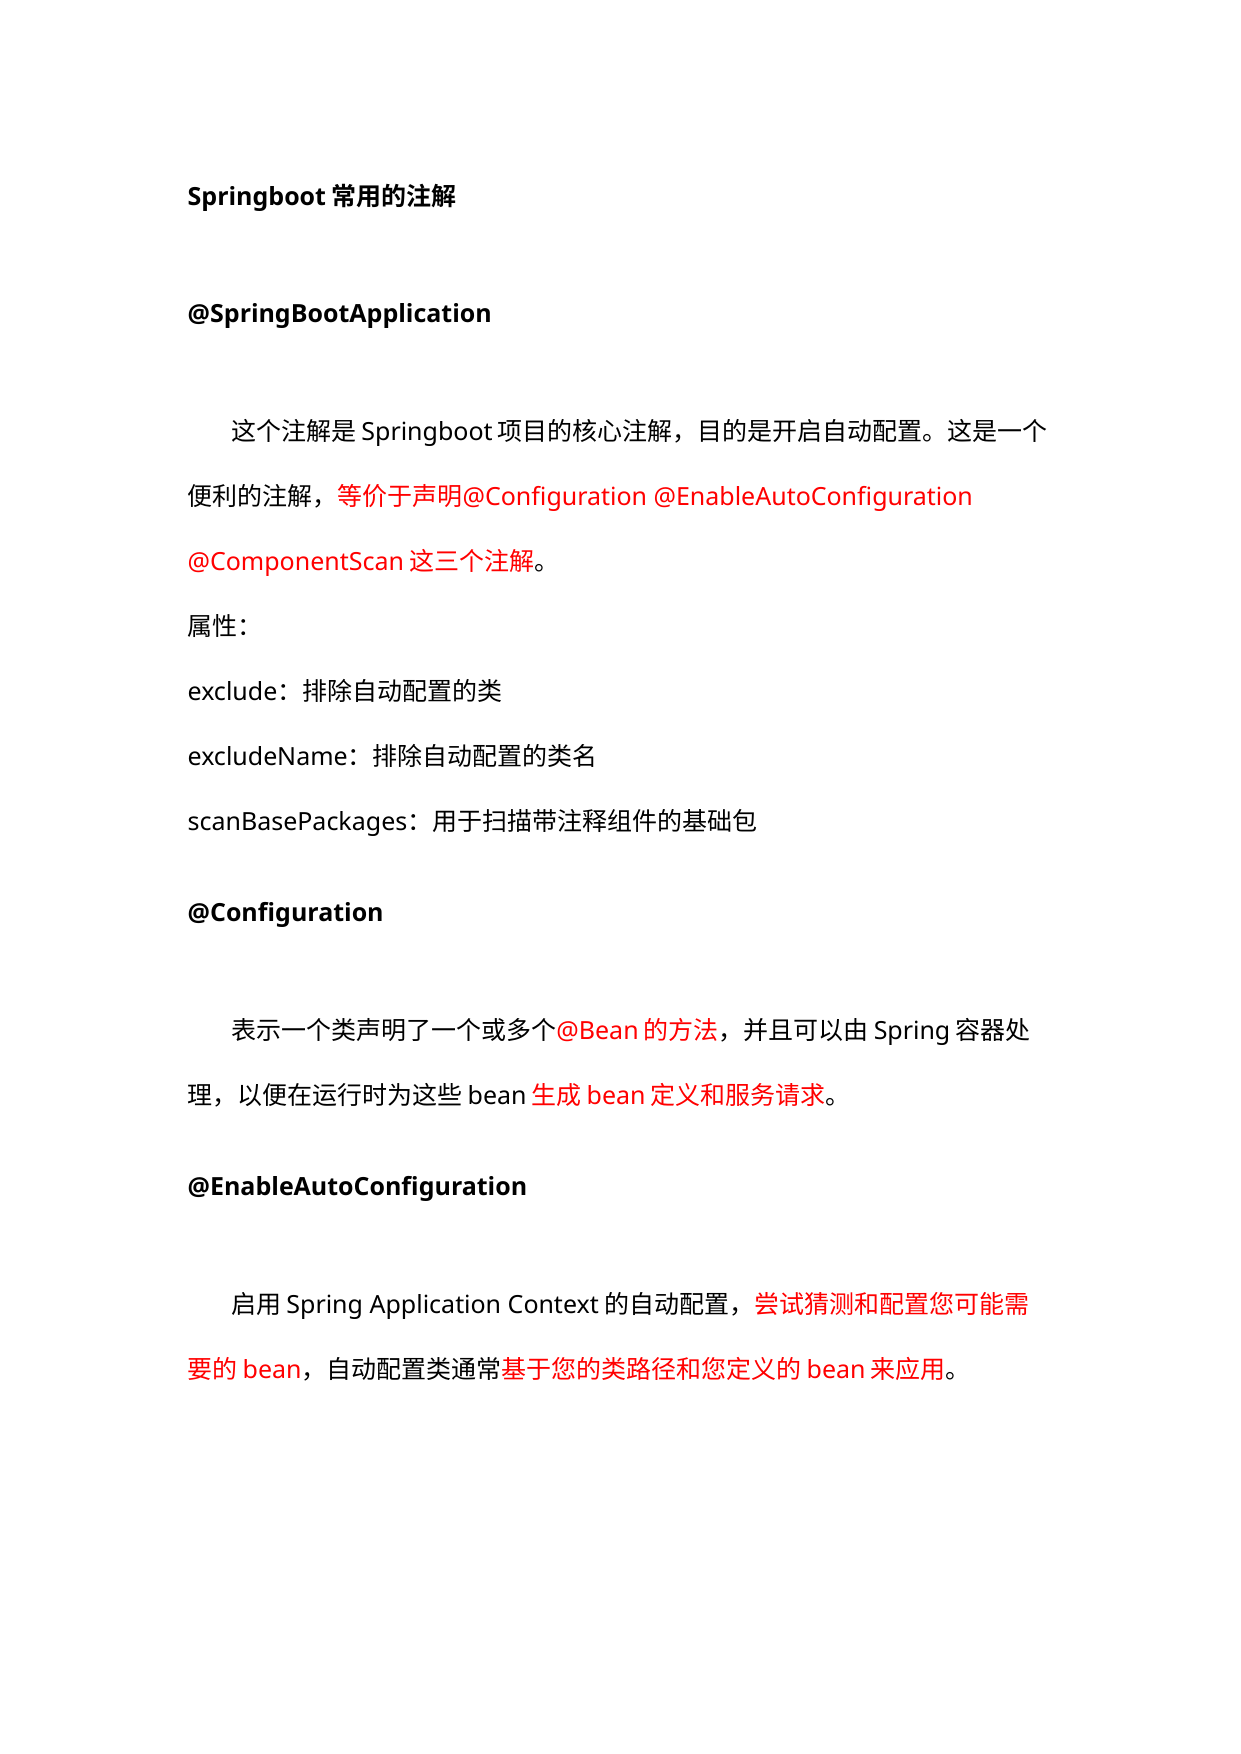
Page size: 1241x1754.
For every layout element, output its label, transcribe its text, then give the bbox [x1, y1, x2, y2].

text scanBasePackages：用于扫描带注释组件的基础包 [187, 787, 1053, 852]
text 这个注解是Springboot项目的核心注解，目的是开启自动配置。这是一个便利的注解，等价于声明@Configuration @EnableAutoConfiguration @ComponentScan这三个注解。 [187, 397, 1053, 592]
text 表示一个类声明了一个或多个@Bean的方法，并且可以由Spring容器处理，以便在运行时为这些bean生成bean定义和服务请求。 [187, 996, 1053, 1126]
subtitle @EnableAutoConfiguration [187, 1153, 1053, 1218]
subtitle @SpringBootApplication [187, 281, 1053, 346]
text exclude：排除自动配置的类 [187, 657, 1053, 722]
text excludeName：排除自动配置的类名 [187, 722, 1053, 787]
subtitle Springboot常用的注解 [187, 162, 1053, 227]
text 启用Spring Application Context的自动配置，尝试猜测和配置您可能需要的bean，自动配置类通常基于您的类路径和您定义的bean来应用。 [187, 1270, 1053, 1400]
subtitle @Configuration [187, 879, 1053, 944]
text 属性： [187, 592, 1053, 657]
